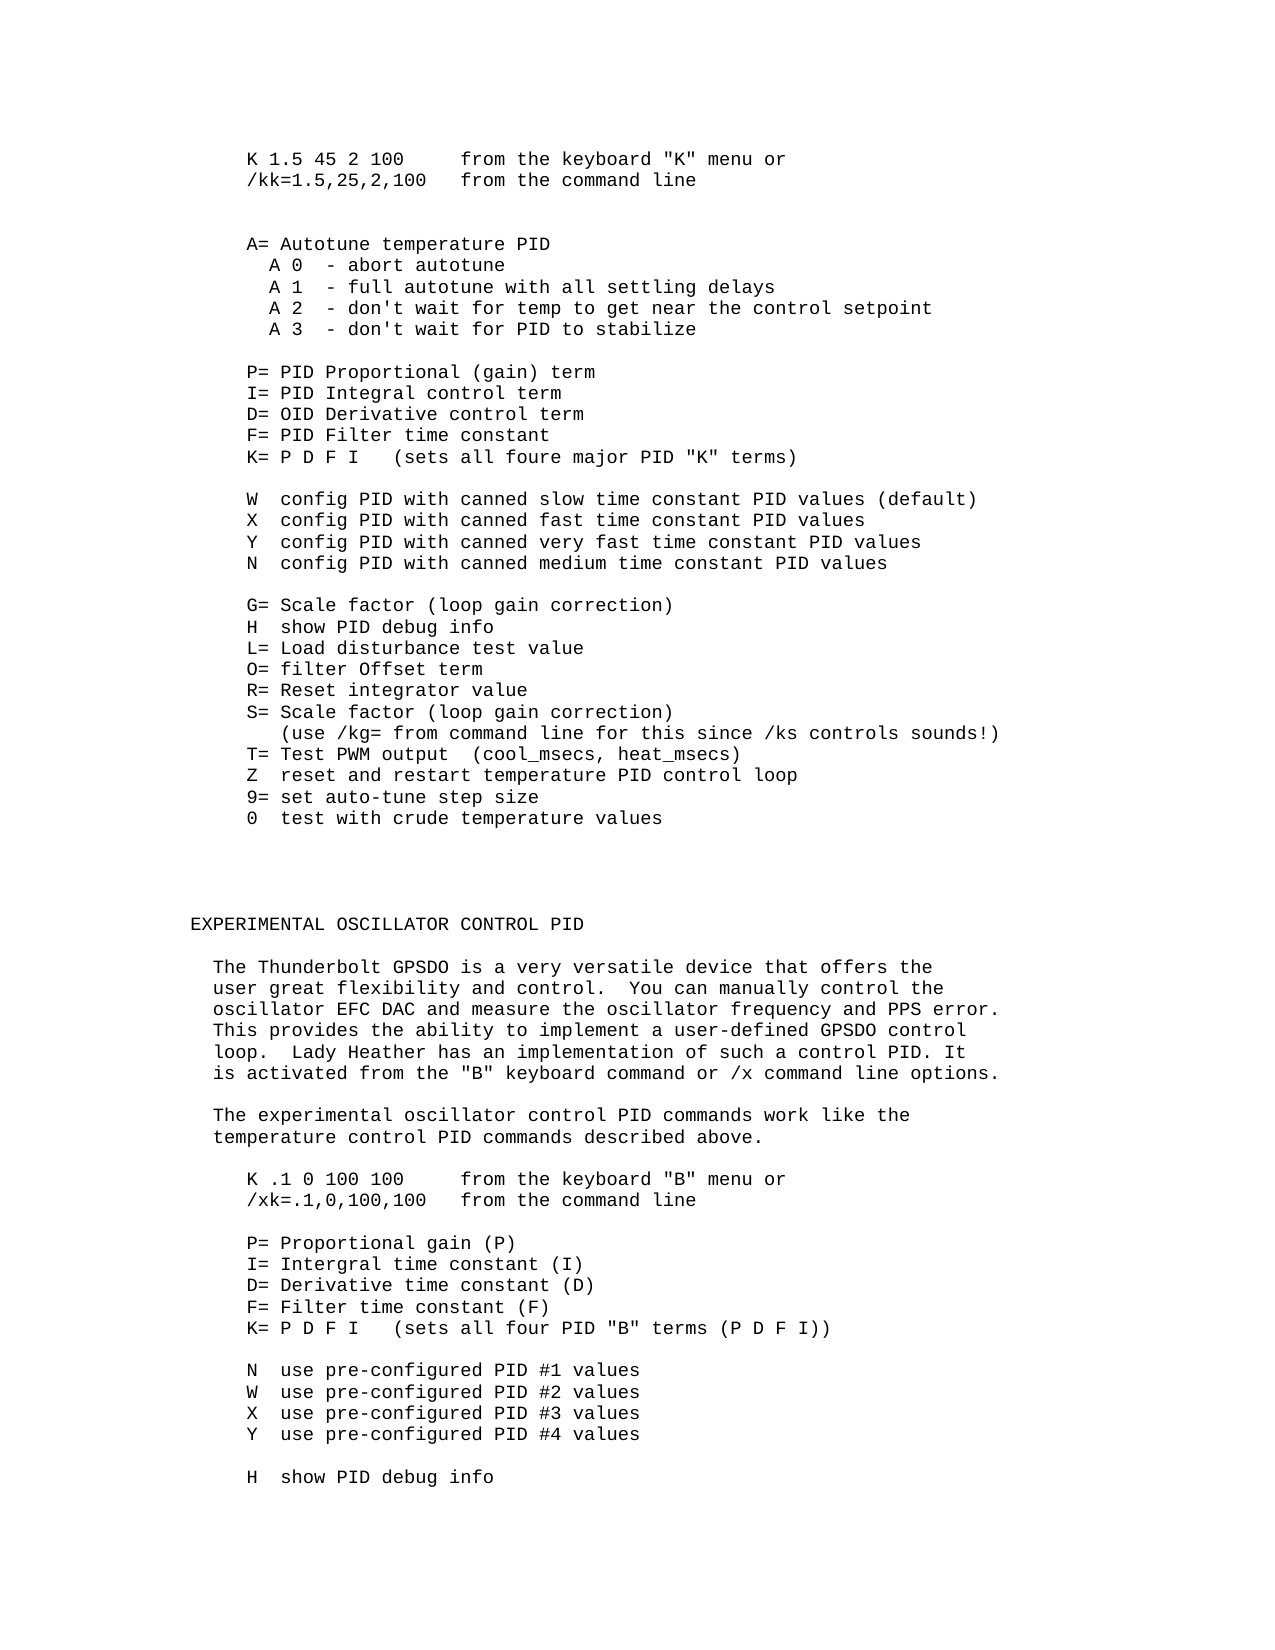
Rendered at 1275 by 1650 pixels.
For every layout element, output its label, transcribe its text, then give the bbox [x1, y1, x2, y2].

text 0 test with crude temperature values [156, 809, 1118, 830]
text A 2 - don't wait for temp to get near the control setpoint [156, 299, 1118, 320]
text N use pre-configured PID #1 values [156, 1361, 1118, 1382]
text X use pre-configured PID #3 values [156, 1404, 1118, 1425]
text P= Proportional gain (P) [156, 1234, 1118, 1255]
text A 0 - abort autotune [156, 256, 1118, 277]
text (use /kg= from command line for this since /ks controls sounds!) [156, 724, 1118, 745]
text Y config PID with canned very fast time constant PID values [156, 532, 1118, 554]
text K .1 0 100 100 from the keyboard "B" menu or [156, 1170, 1118, 1191]
text P= PID Proportional (gain) term [156, 362, 1118, 384]
text L= Load disturbance test value [156, 639, 1118, 660]
text D= OID Derivative control term [156, 405, 1118, 426]
text K 1.5 45 2 100 from the keyboard "K" menu or [156, 150, 1118, 171]
text is activated from the "B" keyboard command or /x command line options. [156, 1064, 1118, 1085]
text 9= set auto-tune step size [156, 787, 1118, 809]
text W config PID with canned slow time constant PID values (default) [156, 490, 1118, 511]
text O= filter Offset term [156, 660, 1118, 681]
text temperature control PID commands described above. [156, 1127, 1118, 1149]
text /kk=1.5,25,2,100 from the command line [156, 171, 1118, 192]
text H show PID debug info [156, 1467, 1118, 1489]
text D= Derivative time constant (D) [156, 1276, 1118, 1297]
text X config PID with canned fast time constant PID values [156, 511, 1118, 532]
text The experimental oscillator control PID commands work like the [156, 1106, 1118, 1127]
text G= Scale factor (loop gain correction) [156, 596, 1118, 617]
text EXPERIMENTAL OSCILLATOR CONTROL PID [156, 915, 1118, 936]
text I= PID Integral control term [156, 384, 1118, 405]
text A 1 - full autotune with all settling delays [156, 277, 1118, 299]
text Z reset and restart temperature PID control loop [156, 766, 1118, 787]
text Y use pre-configured PID #4 values [156, 1425, 1118, 1446]
text A= Autotune temperature PID [156, 235, 1118, 256]
text A 3 - don't wait for PID to stabilize [156, 320, 1118, 341]
text H show PID debug info [156, 617, 1118, 639]
text F= PID Filter time constant [156, 426, 1118, 447]
text /xk=.1,0,100,100 from the command line [156, 1191, 1118, 1212]
text oscillator EFC DAC and measure the oscillator frequency and PPS error. [156, 1000, 1118, 1021]
text I= Intergral time constant (I) [156, 1255, 1118, 1276]
text K= P D F I (sets all four PID "B" terms (P D F I)) [156, 1319, 1118, 1340]
text loop. Lady Heather has an implementation of such a control PID. It [156, 1042, 1118, 1064]
text R= Reset integrator value [156, 681, 1118, 702]
text T= Test PWM output (cool_msecs, heat_msecs) [156, 745, 1118, 766]
text This provides the ability to implement a user-defined GPSDO control [156, 1021, 1118, 1042]
text user great flexibility and control. You can manually control the [156, 979, 1118, 1000]
text S= Scale factor (loop gain correction) [156, 702, 1118, 724]
text The Thunderbolt GPSDO is a very versatile device that offers the [156, 957, 1118, 979]
text N config PID with canned medium time constant PID values [156, 554, 1118, 575]
text K= P D F I (sets all foure major PID "K" terms) [156, 447, 1118, 469]
text W use pre-configured PID #2 values [156, 1382, 1118, 1404]
text F= Filter time constant (F) [156, 1297, 1118, 1319]
